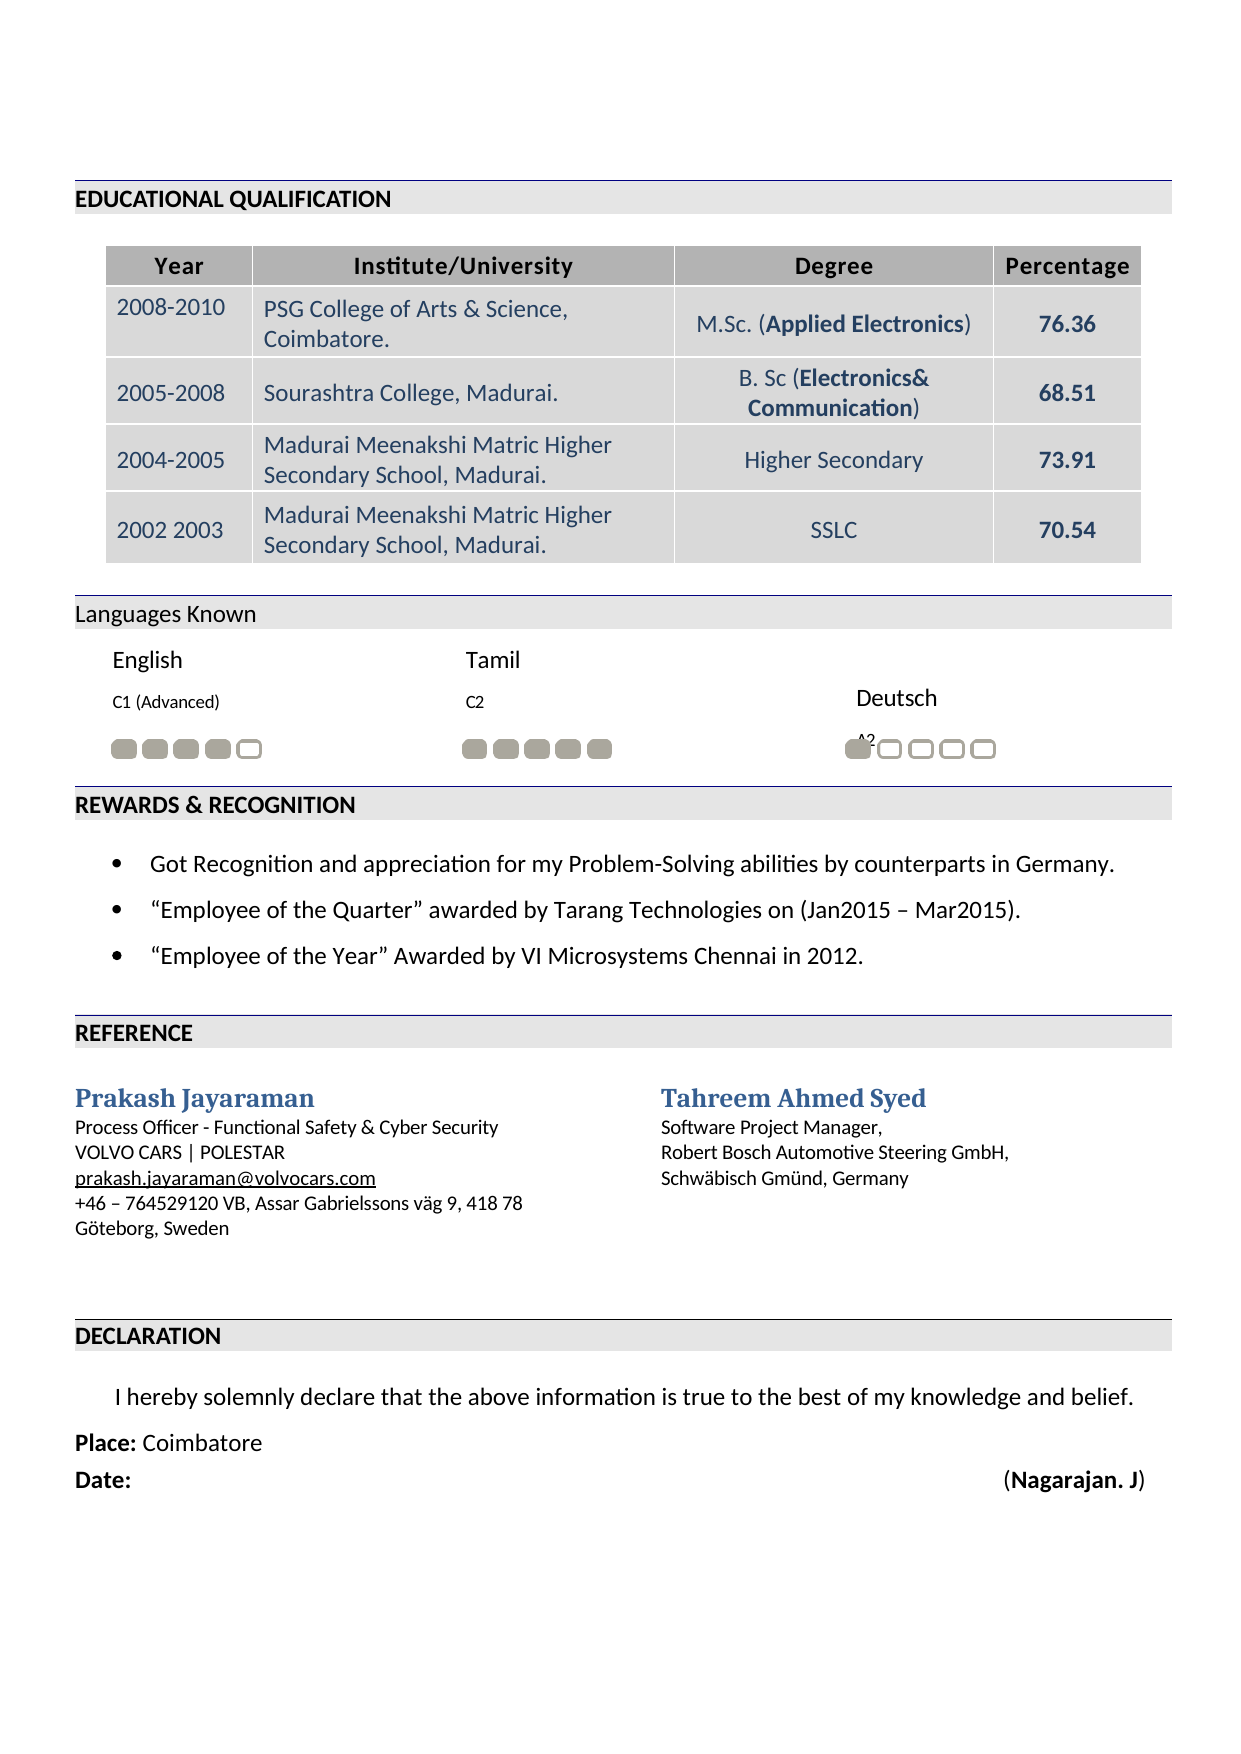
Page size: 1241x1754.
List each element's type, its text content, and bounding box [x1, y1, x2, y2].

table_header Year [106, 246, 252, 285]
table_cell 76.36 [994, 287, 1141, 356]
table_cell Sourashtra College, Madurai. [253, 358, 674, 423]
subtitle Tamil [466, 644, 781, 675]
table_cell SSLC [675, 492, 993, 563]
text +46 – 764529120 VB, Assar Gabrielssons väg 9, 418 78 Göteborg, Sweden [75, 1190, 586, 1241]
text Software Project Manager, [661, 1114, 1172, 1139]
table_cell Higher Secondary [675, 425, 993, 490]
table_header Degree [675, 246, 993, 285]
text C1 (Advanced) [112, 690, 388, 713]
list Got Recognition and appreciation for my Problem-Solving abilities by counterparts in Germany. [112, 848, 1172, 879]
table_header Institute/University [253, 246, 674, 285]
subtitle Educational Qualification [75, 181, 1172, 214]
table_header Percentage [994, 246, 1141, 285]
table_cell 73.91 [994, 425, 1141, 490]
text C2 [466, 690, 778, 713]
subtitle Languages Known [75, 596, 1172, 629]
table_cell 70.54 [994, 492, 1141, 563]
text Date: (Nagarajan. J) [75, 1464, 1172, 1495]
subtitle Deutsch [856, 682, 1172, 713]
text Place: Coimbatore [75, 1427, 1172, 1458]
text VOLVO CARS | POLESTAR [75, 1139, 586, 1165]
text prakash.jayaraman@volvocars.com [75, 1165, 586, 1190]
subtitle Prakash Jayaraman [75, 1083, 586, 1114]
subtitle English [112, 644, 391, 675]
text I hereby solemnly declare that the above information is true to the best of my knowledge and belief. [75, 1381, 1172, 1412]
subtitle Tahreem Ahmed Syed [661, 1083, 1172, 1114]
table_cell Madurai Meenakshi Matric Higher Secondary School, Madurai. [253, 492, 674, 563]
subtitle Reference [75, 1016, 1172, 1048]
table_cell 2002 2003 [106, 492, 252, 563]
table_cell PSG College of Arts & Science, Coimbatore. [253, 287, 674, 356]
table_cell Madurai Meenakshi Matric Higher Secondary School, Madurai. [253, 425, 674, 490]
table_cell M.Sc. (Applied Electronics) [675, 287, 993, 356]
text Robert Bosch Automotive Steering GmbH, [661, 1139, 1172, 1165]
list “Employee of the Quarter” awarded by Tarang Technologies on (Jan2015 – Mar2015). [112, 894, 1172, 925]
table_cell B. Sc (Electronics& Communication) [675, 358, 993, 423]
text A2 [856, 728, 1169, 751]
text Schwäbisch Gmünd, Germany [661, 1165, 1172, 1190]
table_cell 2008-2010 [106, 287, 252, 356]
text Process Officer - Functional Safety & Cyber Security [75, 1114, 586, 1139]
table_cell 68.51 [994, 358, 1141, 423]
subtitle Declaration [75, 1320, 1172, 1351]
table_cell 2005-2008 [106, 358, 252, 423]
list “Employee of the Year” Awarded by VI Microsystems Chennai in 2012. [112, 940, 1172, 971]
subtitle Rewards & Recognition [75, 787, 1172, 820]
table_cell 2004-2005 [106, 425, 252, 490]
